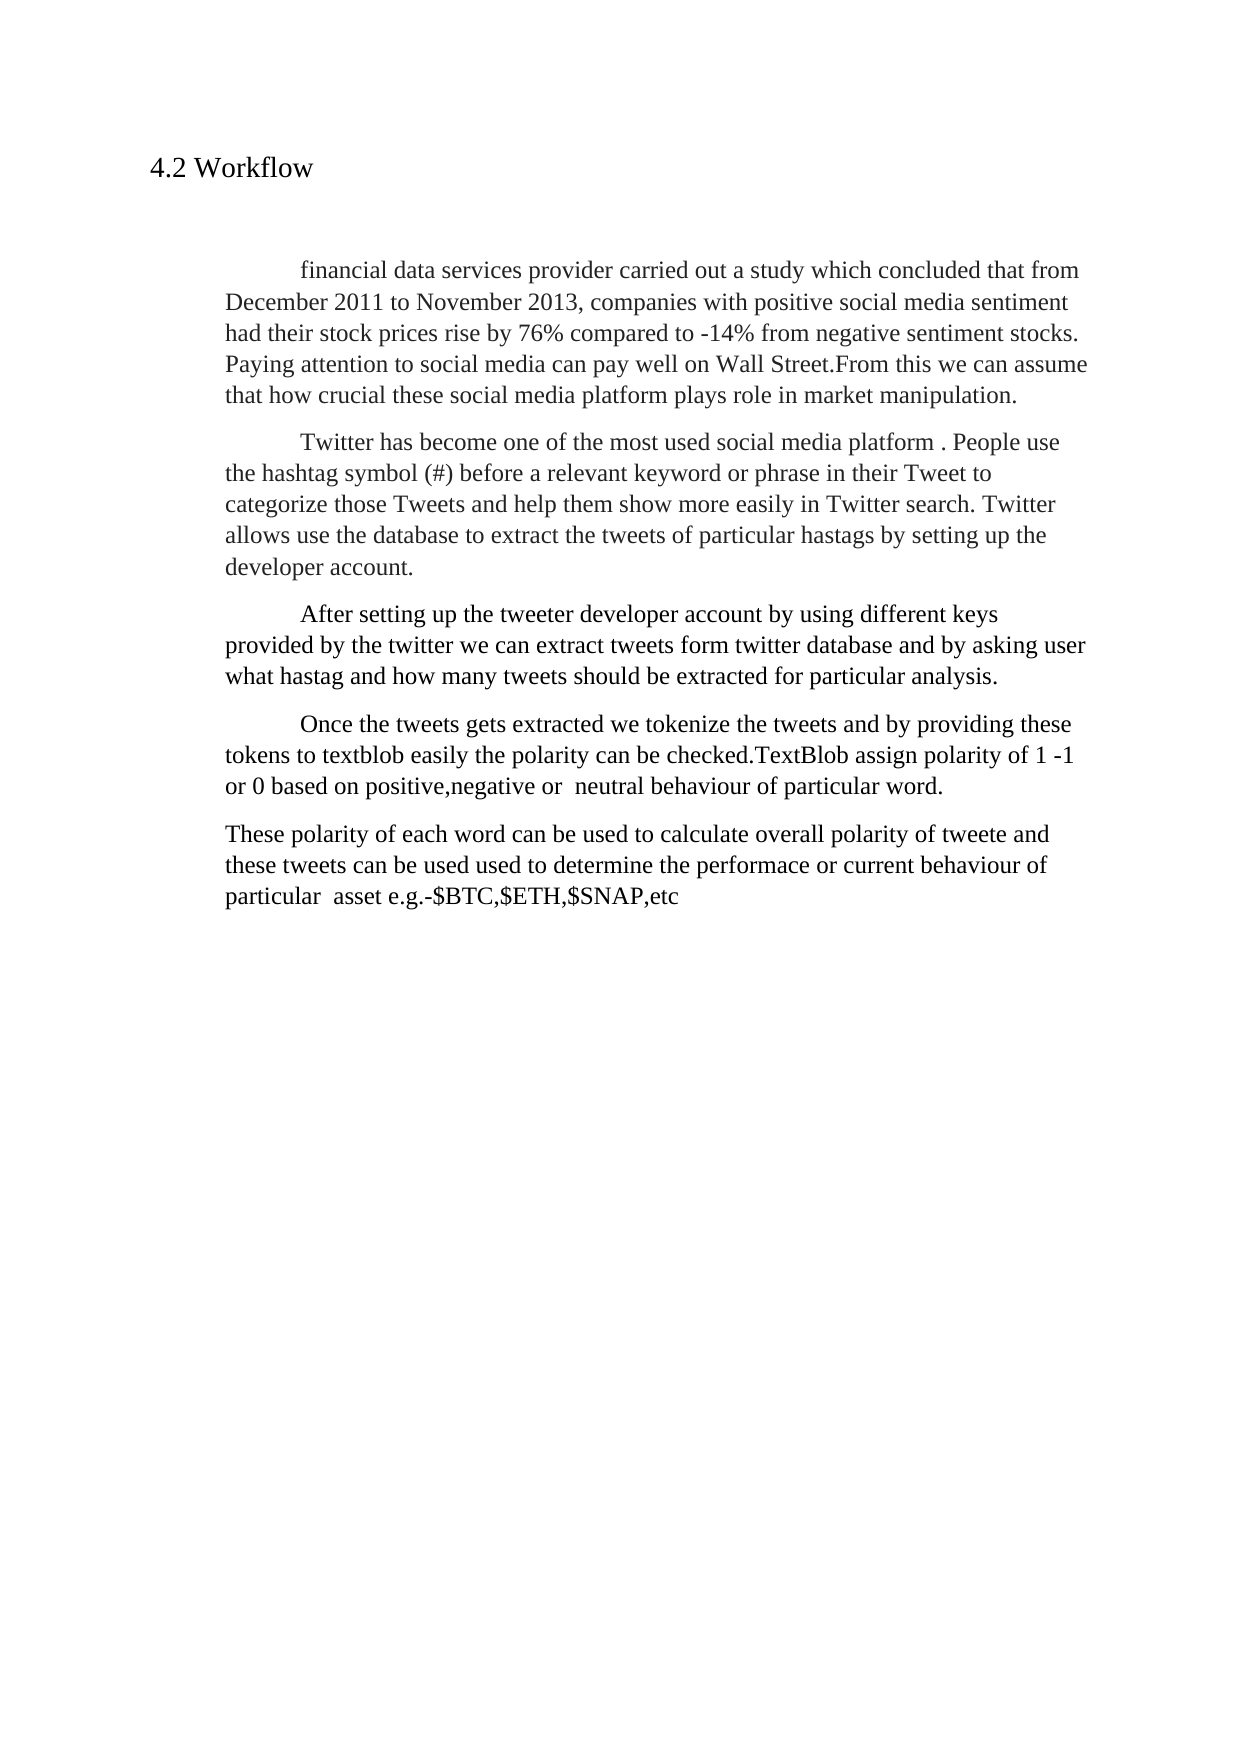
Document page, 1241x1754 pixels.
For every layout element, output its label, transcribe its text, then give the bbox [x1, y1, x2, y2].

text financial data services provider carried out a study which concluded that from December 2011 to November 2013, companies with positive social media sentiment had their stock prices rise by 76% compared to -14% from negative sentiment stocks. Paying attention to social media can pay well on Wall Street.From this we can assume that how crucial these social media platform plays role in market manipulation. [225, 256, 1090, 408]
text Once the tweets gets extracted we tokenize the tweets and by providing these tokens to textblob easily the polarity can be checked.TextBlob assign polarity of 1 -1 or 0 based on positive,negative or neutral behaviour of particular word. [225, 709, 1090, 800]
text After setting up the tweeter developer account by using different keys provided by the twitter we can extract tweets form twitter database and by asking user what hastag and how many tweets should be extracted for particular analysis. [225, 599, 1090, 690]
text Twitter has become one of the most used social media platform . People use the hashtag symbol (#) before a relevant keyword or phrase in their Tweet to categorize those Tweets and help them show more easily in Twitter search. Twitter allows use the database to extract the tweets of particular hastags by setting up the developer account. [225, 427, 1090, 580]
text 4.2 Workflow [150, 150, 1090, 183]
text These polarity of each word can be used to calculate overall polarity of tweete and these tweets can be used used to determine the performace or current behaviour of particular asset e.g.-$BTC,$ETH,$SNAP,etcREFERENCES [225, 819, 1090, 910]
